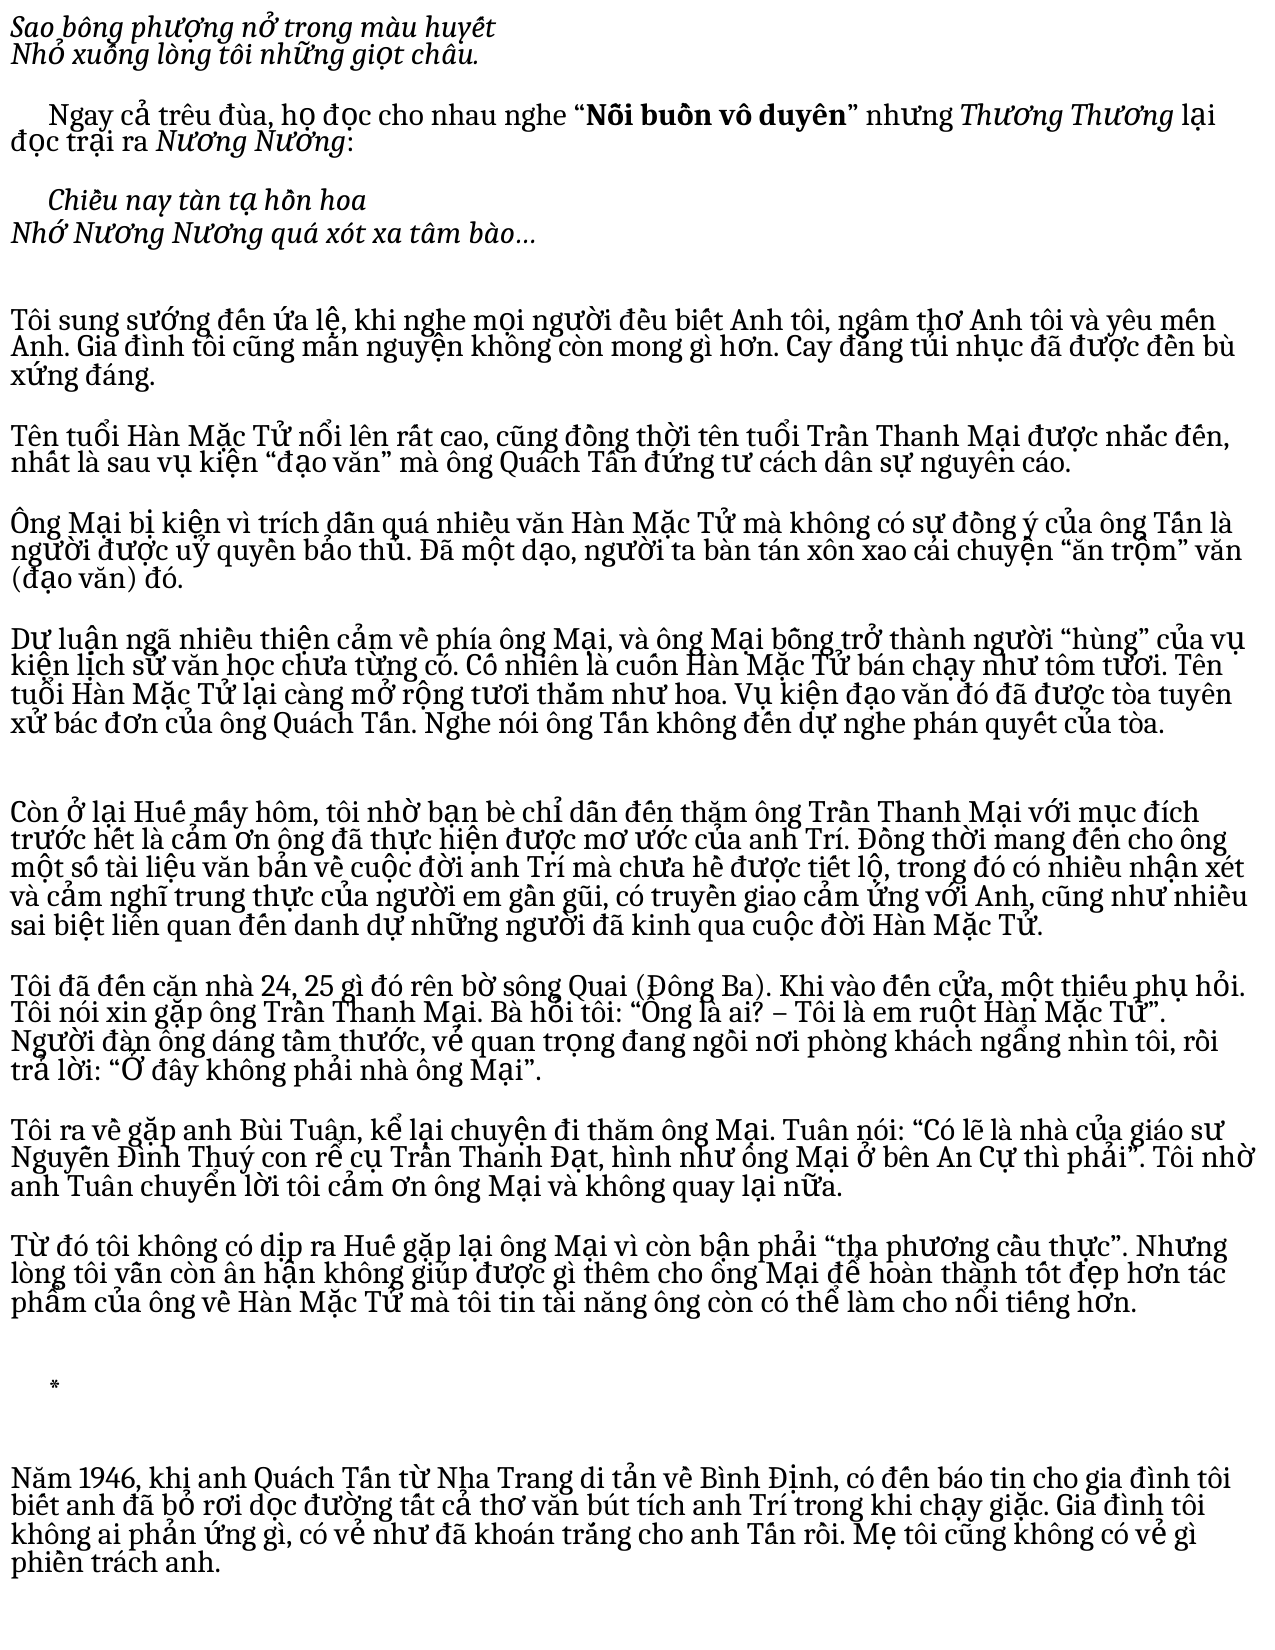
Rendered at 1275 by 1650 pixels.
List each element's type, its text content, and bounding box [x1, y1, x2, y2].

text Ngay cả trêu đùa, họ đọc cho nhau nghe “Nỗi buồn vô duyên” nhưng Thương Thương lại đọc trại ra Nương Nương: [10, 102, 1230, 160]
text Tên tuổi Hàn Mặc Tử nổi lên rất cao, cũng đồng thời tên tuổi Trần Thanh Mại được nhắc đến, nhất là sau vụ kiện “đạo văn” mà ông Quách Tấn đứng tư cách dân sự nguyên cáo. [10, 423, 1275, 481]
text Dư luận ngã nhiều thiện cảm về phía ông Mại, và ông Mại bỗng trở thành người “hùng” của vụ kiện lịch sử văn học chưa từng có. Cố nhiên là cuốn Hàn Mặc Tử bán chạy như tôm tươi. Tên tuổi Hàn Mặc Tử lại càng mở rộng tươi thắm như hoa. Vụ kiện đạo văn đó đã được tòa tuyên xử bác đơn của ông Quách Tấn. Nghe nói ông Tấn không đến dự nghe phán quyết của tòa. [10, 626, 1251, 741]
text Từ đó tôi không có dịp ra Huế gặp lại ông Mại vì còn bận phải “tha phương cầu thực”. Nhưng lòng tôi vẫn còn ân hận không giúp được gì thêm cho ông Mại để hoàn thành tốt đẹp hơn tác phẩm của ông về Hàn Mặc Tử mà tôi tin tài năng ông còn có thể làm cho nổi tiếng hơn. [10, 1234, 1227, 1320]
text Tôi sung sướng đến ứa lệ, khi nghe mọi người đều biết Anh tôi, ngâm thơ Anh tôi và yêu mến Anh. Gia đình tôi cũng mãn nguyện không còn mong gì hơn. Cay đắng tủi nhục đã được đền bù xứng đáng. [10, 307, 1257, 393]
text Nhớ Nương Nương quá xót xa tâm bào… [10, 217, 1275, 250]
text Ông Mại bị kiện vì trích dẫn quá nhiều văn Hàn Mặc Tử mà không có sự đồng ý của ông Tấn là người được uỷ quyền bảo thủ. Đã một dạo, người ta bàn tán xôn xao cái chuyện “ăn trộm” văn (đạo văn) đó. [10, 510, 1275, 596]
text Tôi đã đến căn nhà 24, 25 gì đó rên bờ sông Quai (Đông Ba). Khi vào đến cửa, một thiếu phụ hỏi. Tôi nói xin gặp ông Trần Thanh Mại. Bà hỏi tôi: “Ông là ai? – Tôi là em ruột Hàn Mặc Tử”. Người đàn ông dáng tầm thước, vẻ quan trọng đang ngồi nơi phòng khách ngẩng nhìn tôi, rồi trả lời: “Ở đây không phải nhà ông Mại”. [10, 973, 1251, 1088]
text Chiều nay tàn tạ hồn hoa [48, 184, 1275, 217]
text Còn ở lại Huế mấy hôm, tôi nhờ bạn bè chỉ dẫn đến thăm ông Trần Thanh Mại với mục đích trước hết là cảm ơn ông đã thực hiện được mơ ước của anh Trí. Đồng thời mang đến cho ông một số tài liệu văn bản về cuộc đời anh Trí mà chưa hề được tiết lộ, trong đó có nhiều nhận xét và cảm nghĩ trung thực của người em gần gũi, có truyền giao cảm ứng với Anh, cũng như nhiều sai biệt liên quan đến danh dự những người đã kinh qua cuộc đời Hàn Mặc Tử. [10, 799, 1267, 943]
text Năm 1946, khi anh Quách Tấn từ Nha Trang di tản về Bình Định, có đến báo tin cho gia đình tôi biết anh đã bỏ rơi dọc đường tất cả thơ văn bút tích anh Trí trong khi chạy giặc. Gia đình tôi không ai phản ứng gì, có vẻ như đã khoán trắng cho anh Tấn rồi. Mẹ tôi cũng không có vẻ gì phiền trách anh. [10, 1466, 1275, 1581]
text Tôi ra về gặp anh Bùi Tuân, kể lại chuyện đi thăm ông Mại. Tuân nói: “Có lẽ là nhà của giáo sư Nguyễn Đình Thuý con rể cụ Trần Thanh Đạt, hình như ông Mại ở bên An Cự thì phải”. Tôi nhờ anh Tuân chuyển lời tôi cảm ơn ông Mại và không quay lại nữa. [10, 1118, 1275, 1204]
text * [48, 1373, 1275, 1409]
text Sao bông phượng nở trong màu huyết Nhỏ xuống lòng tôi những giọt châu. [10, 15, 518, 72]
